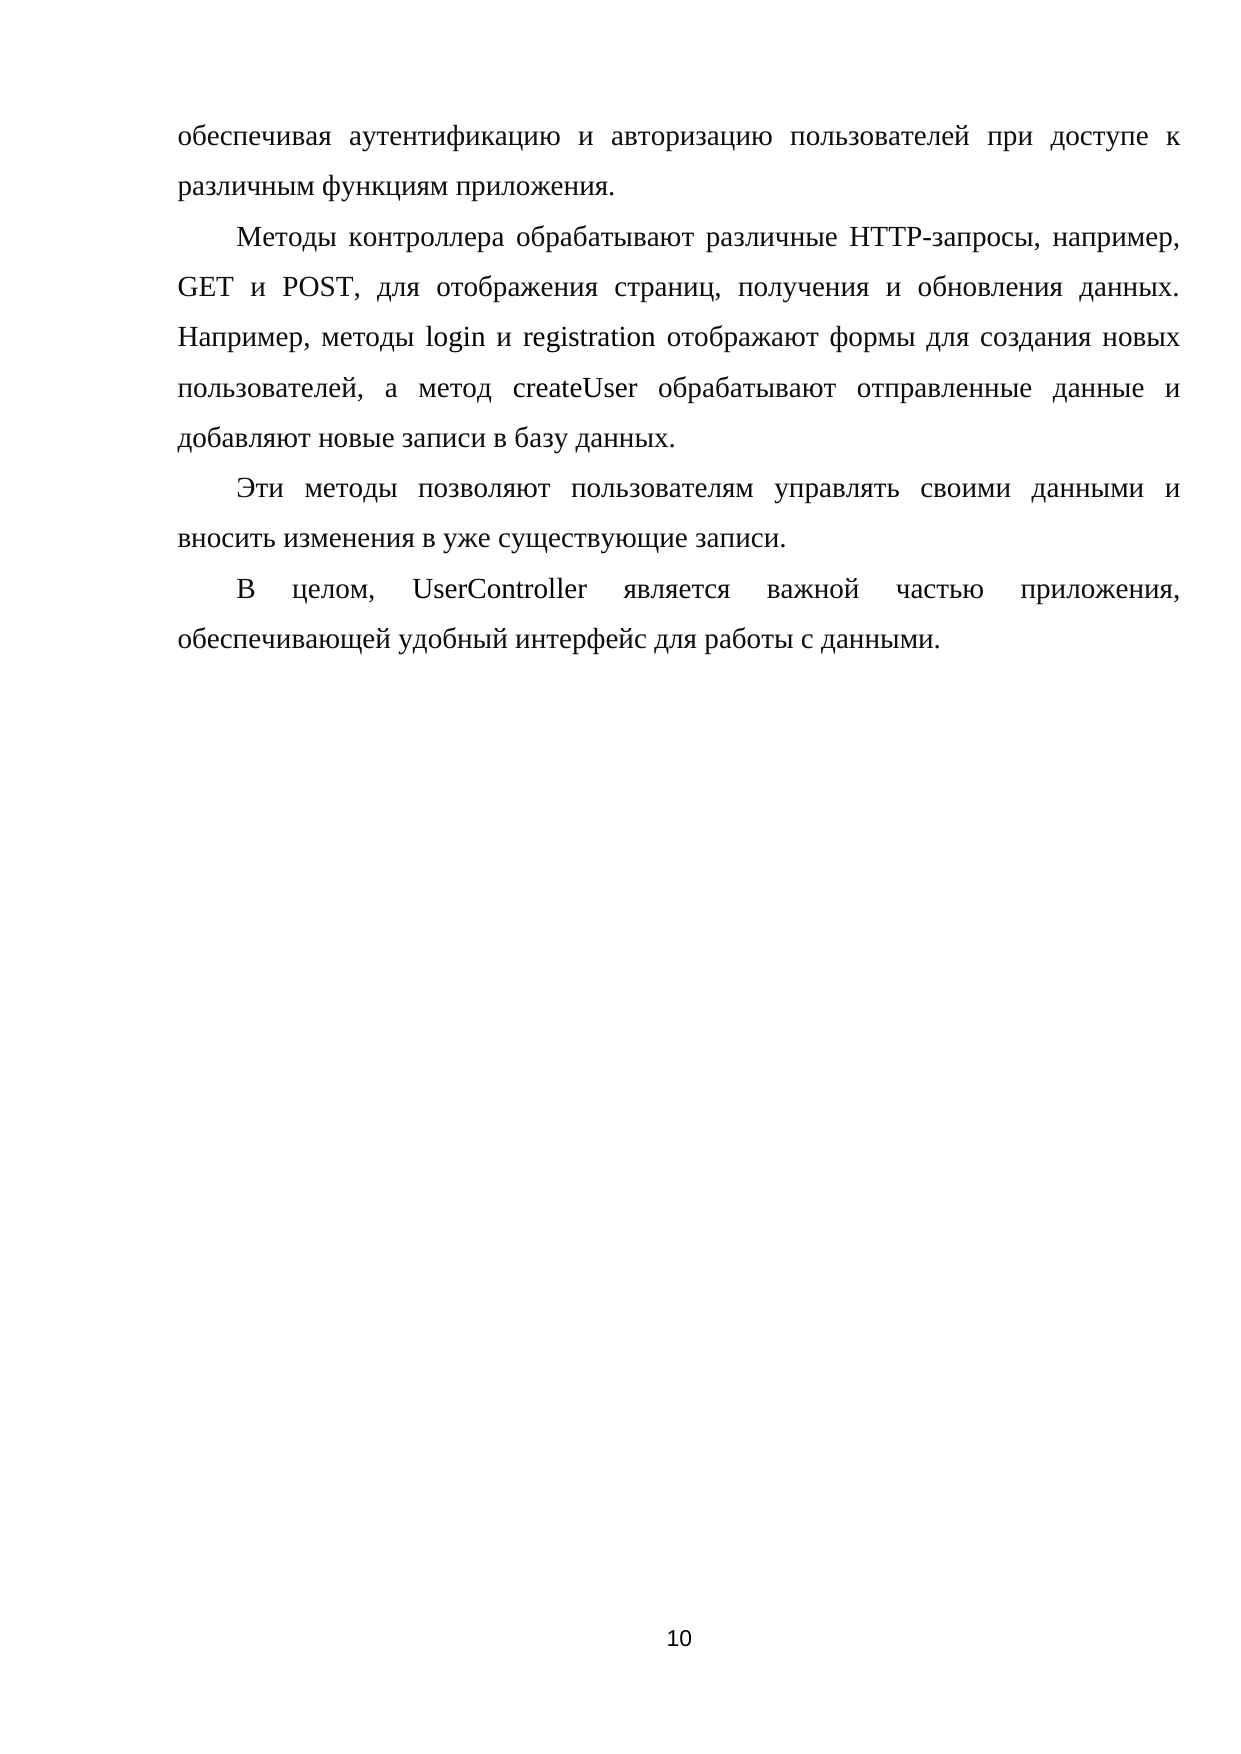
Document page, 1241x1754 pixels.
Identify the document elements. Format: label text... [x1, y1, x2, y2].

text В целом, UserController является важной частью приложения, обеспечивающей удобный интерфейс для работы с данными. [177, 571, 1181, 655]
text Методы контроллера обрабатывают различные HTTP-запросы, например, GET и POST, для отображения страниц, получения и обновления данных. Например, методы login и registration отображают формы для создания новых пользователей, а метод createUser обрабатывают отправленные данные и добавляют новые записи в базу данных. [177, 219, 1181, 453]
text Эти методы позволяют пользователям управлять своими данными и вносить изменения в уже существующие записи. [177, 470, 1181, 554]
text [177, 118, 1181, 202]
